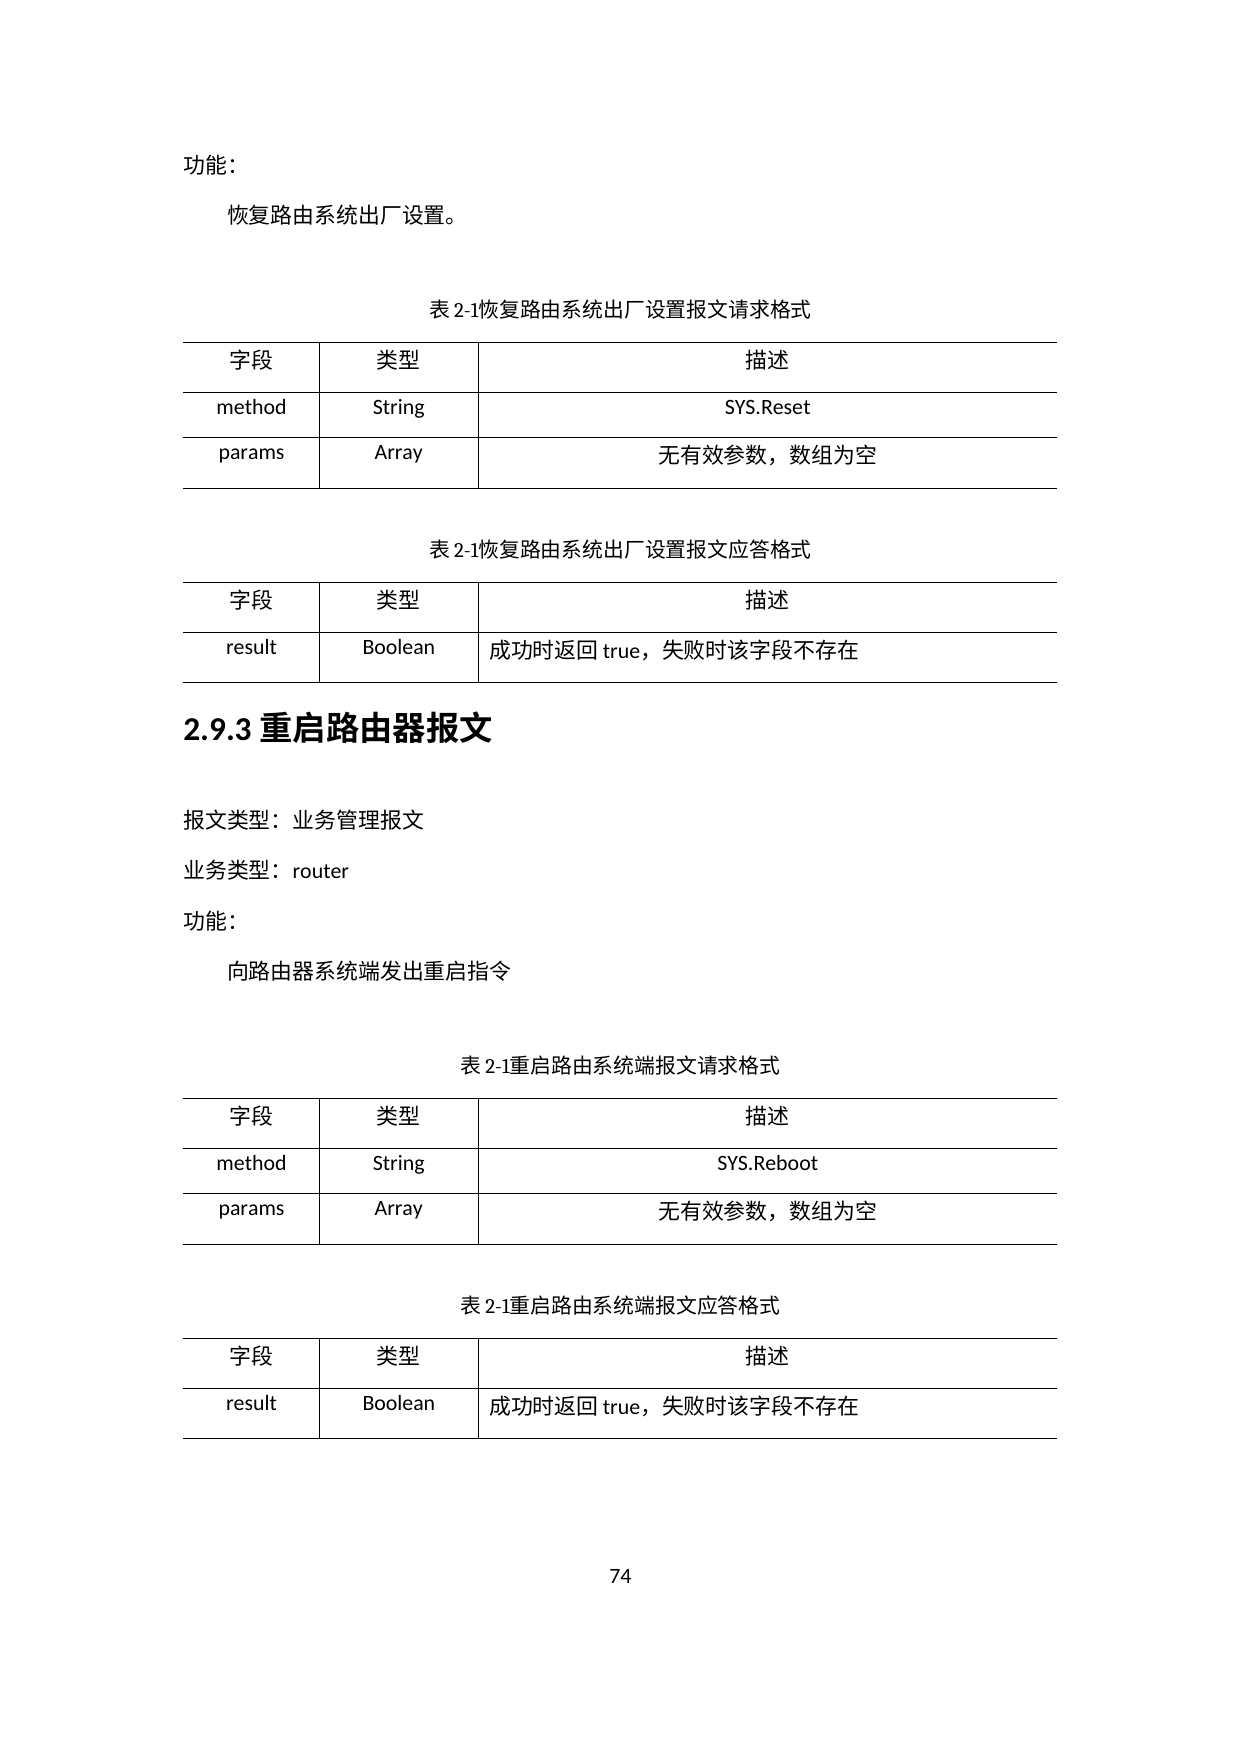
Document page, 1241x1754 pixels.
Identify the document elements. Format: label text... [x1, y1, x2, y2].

table_header 字段 [183, 1339, 319, 1388]
table_cell Array [320, 1194, 478, 1243]
table_cell String [320, 1149, 478, 1193]
table_cell 无有效参数，数组为空 [479, 1194, 1057, 1243]
table_cell Boolean [320, 633, 478, 682]
table_header 字段 [183, 343, 319, 392]
text 功能： [183, 904, 1057, 936]
table_cell 成功时返回true，失败时该字段不存在 [479, 1389, 1057, 1438]
text 业务类型：router [183, 853, 1057, 885]
table_header 类型 [320, 583, 478, 632]
table_header 描述 [479, 583, 1057, 632]
table_cell 无有效参数，数组为空 [479, 438, 1057, 487]
table_cell method [183, 393, 319, 437]
table_cell 成功时返回true，失败时该字段不存在 [479, 633, 1057, 682]
table_header 描述 [479, 343, 1057, 392]
subtitle 重启路由器报文 [183, 702, 1057, 750]
table_cell String [320, 393, 478, 437]
table_cell params [183, 1194, 319, 1243]
table_cell SYS.Reset [479, 393, 1057, 437]
table_cell result [183, 1389, 319, 1438]
table_cell Array [320, 438, 478, 487]
text 功能： [183, 148, 1057, 179]
table_header 类型 [320, 343, 478, 392]
table_header 类型 [320, 1339, 478, 1388]
table_cell Boolean [320, 1389, 478, 1438]
table_cell SYS.Reboot [479, 1149, 1057, 1193]
text 向路由器系统端发出重启指令 [183, 954, 1057, 986]
text 恢复路由系统出厂设置。 [183, 198, 1057, 230]
table_cell params [183, 438, 319, 487]
table_header 字段 [183, 583, 319, 632]
table_header 类型 [320, 1099, 478, 1148]
table_header 描述 [479, 1099, 1057, 1148]
table_header 描述 [479, 1339, 1057, 1388]
table_header 字段 [183, 1099, 319, 1148]
table_cell result [183, 633, 319, 682]
table_cell method [183, 1149, 319, 1193]
text 报文类型：业务管理报文 [183, 803, 1057, 835]
